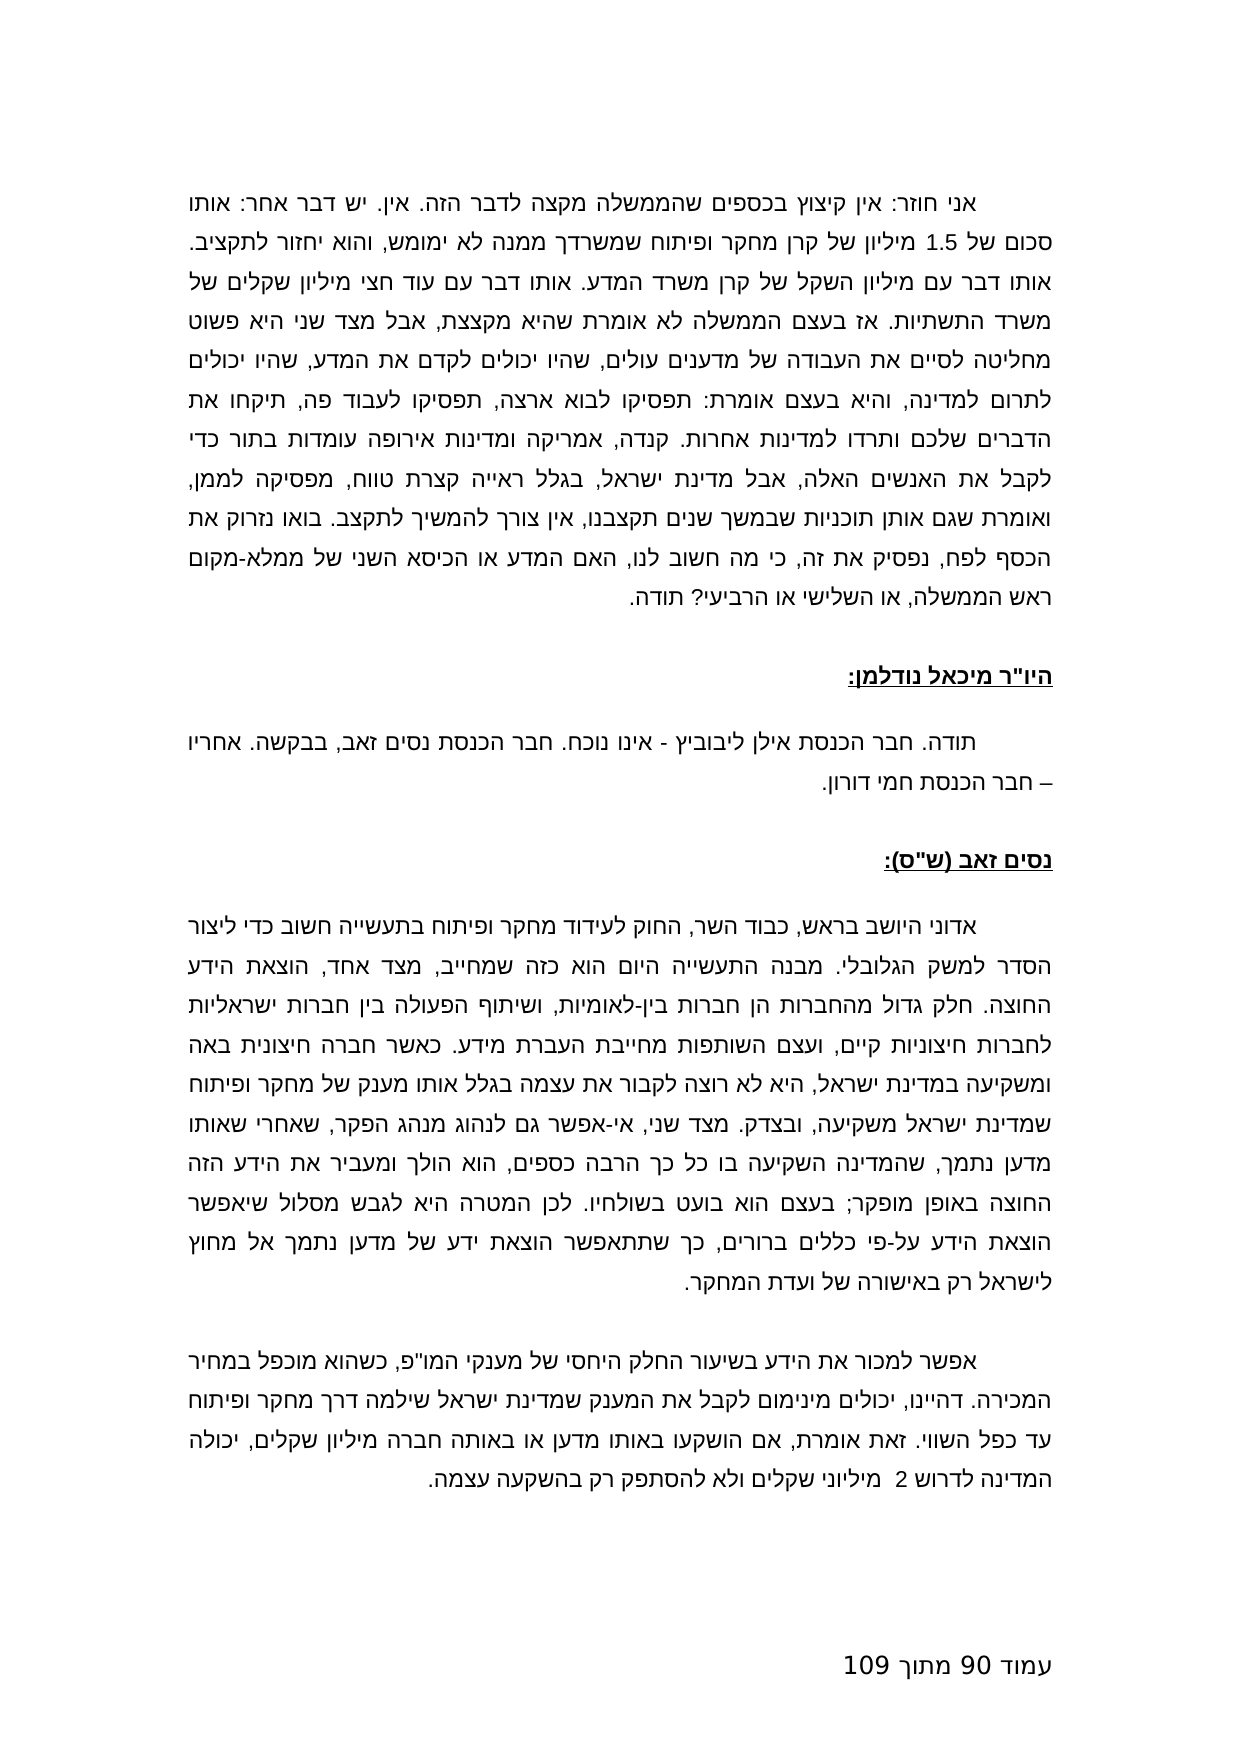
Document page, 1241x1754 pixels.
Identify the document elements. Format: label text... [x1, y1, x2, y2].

text אפשר למכור את הידע בשיעור החלק היחסי של מענקי המו"פ, כשהוא מוכפל במחיר המכירה. דהיינו, יכולים מינימום לקבל את המענק שמדינת ישראל שילמה דרך מחקר ופיתוח עד כפל השווי. זאת אומרת, אם הושקעו באותו מדען או באותה חברה מיליון שקלים, יכולה המדינה לדרוש 2 מיליוני שקלים ולא להסתפק רק בהשקעה עצמה. [187, 1348, 1053, 1492]
text תודה. חבר הכנסת אילן ליבוביץ - אינו נוכח. חבר הכנסת נסים זאב, בבקשה. אחריו – חבר הכנסת חמי דורון. [187, 729, 1053, 795]
text נסים זאב (ש"ס): [187, 847, 1053, 874]
text אני חוזר: אין קיצוץ בכספים שהממשלה מקצה לדבר הזה. אין. יש דבר אחר: אותו סכום של 1.5 מיליון של קרן מחקר ופיתוח שמשרדך ממנה לא ימומש, והוא יחזור לתקציב. אותו דבר עם מיליון השקל של קרן משרד המדע. אותו דבר עם עוד חצי מיליון שקלים של משרד התשתיות. אז בעצם הממשלה לא אומרת שהיא מקצצת, אבל מצד שני היא פשוט מחליטה לסיים את העבודה של מדענים עולים, שהיו יכולים לקדם את המדע, שהיו יכולים לתרום למדינה, והיא בעצם אומרת: תפסיקו לבוא ארצה, תפסיקו לעבוד פה, תיקחו את הדברים שלכם ותרדו למדינות אחרות. קנדה, אמריקה ומדינות אירופה עומדות בתור כדי לקבל את האנשים האלה, אבל מדינת ישראל, בגלל ראייה קצרת טווח, מפסיקה לממן, ואומרת שגם אותן תוכניות שבמשך שנים תקצבנו, אין צורך להמשיך לתקצב. בואו נזרוק את הכסף לפח, נפסיק את זה, כי מה חשוב לנו, האם המדע או הכיסא השני של ממלא-מקום ראש הממשלה, או השלישי או הרביעי? תודה. [187, 189, 1053, 611]
text אדוני היושב בראש, כבוד השר, החוק לעידוד מחקר ופיתוח בתעשייה חשוב כדי ליצור הסדר למשק הגלובלי. מבנה התעשייה היום הוא כזה שמחייב, מצד אחד, הוצאת הידע החוצה. חלק גדול מהחברות הן חברות בין-לאומיות, ושיתוף הפעולה בין חברות ישראליות לחברות חיצוניות קיים, ועצם השותפות מחייבת העברת מידע. כאשר חברה חיצונית באה ומשקיעה במדינת ישראל, היא לא רוצה לקבור את עצמה בגלל אותו מענק של מחקר ופיתוח שמדינת ישראל משקיעה, ובצדק. מצד שני, אי-אפשר גם לנהוג מנהג הפקר, שאחרי שאותו מדען נתמך, שהמדינה השקיעה בו כל כך הרבה כספים, הוא הולך ומעביר את הידע הזה החוצה באופן מופקר; בעצם הוא בועט בשולחיו. לכן המטרה היא לגבש מסלול שיאפשר הוצאת הידע על-פי כללים ברורים, כך שתתאפשר הוצאת ידע של מדען נתמך אל מחוץ לישראל רק באישורה של ועדת המחקר. [187, 913, 1053, 1295]
text היו"ר מיכאל נודלמן: [187, 663, 1053, 689]
